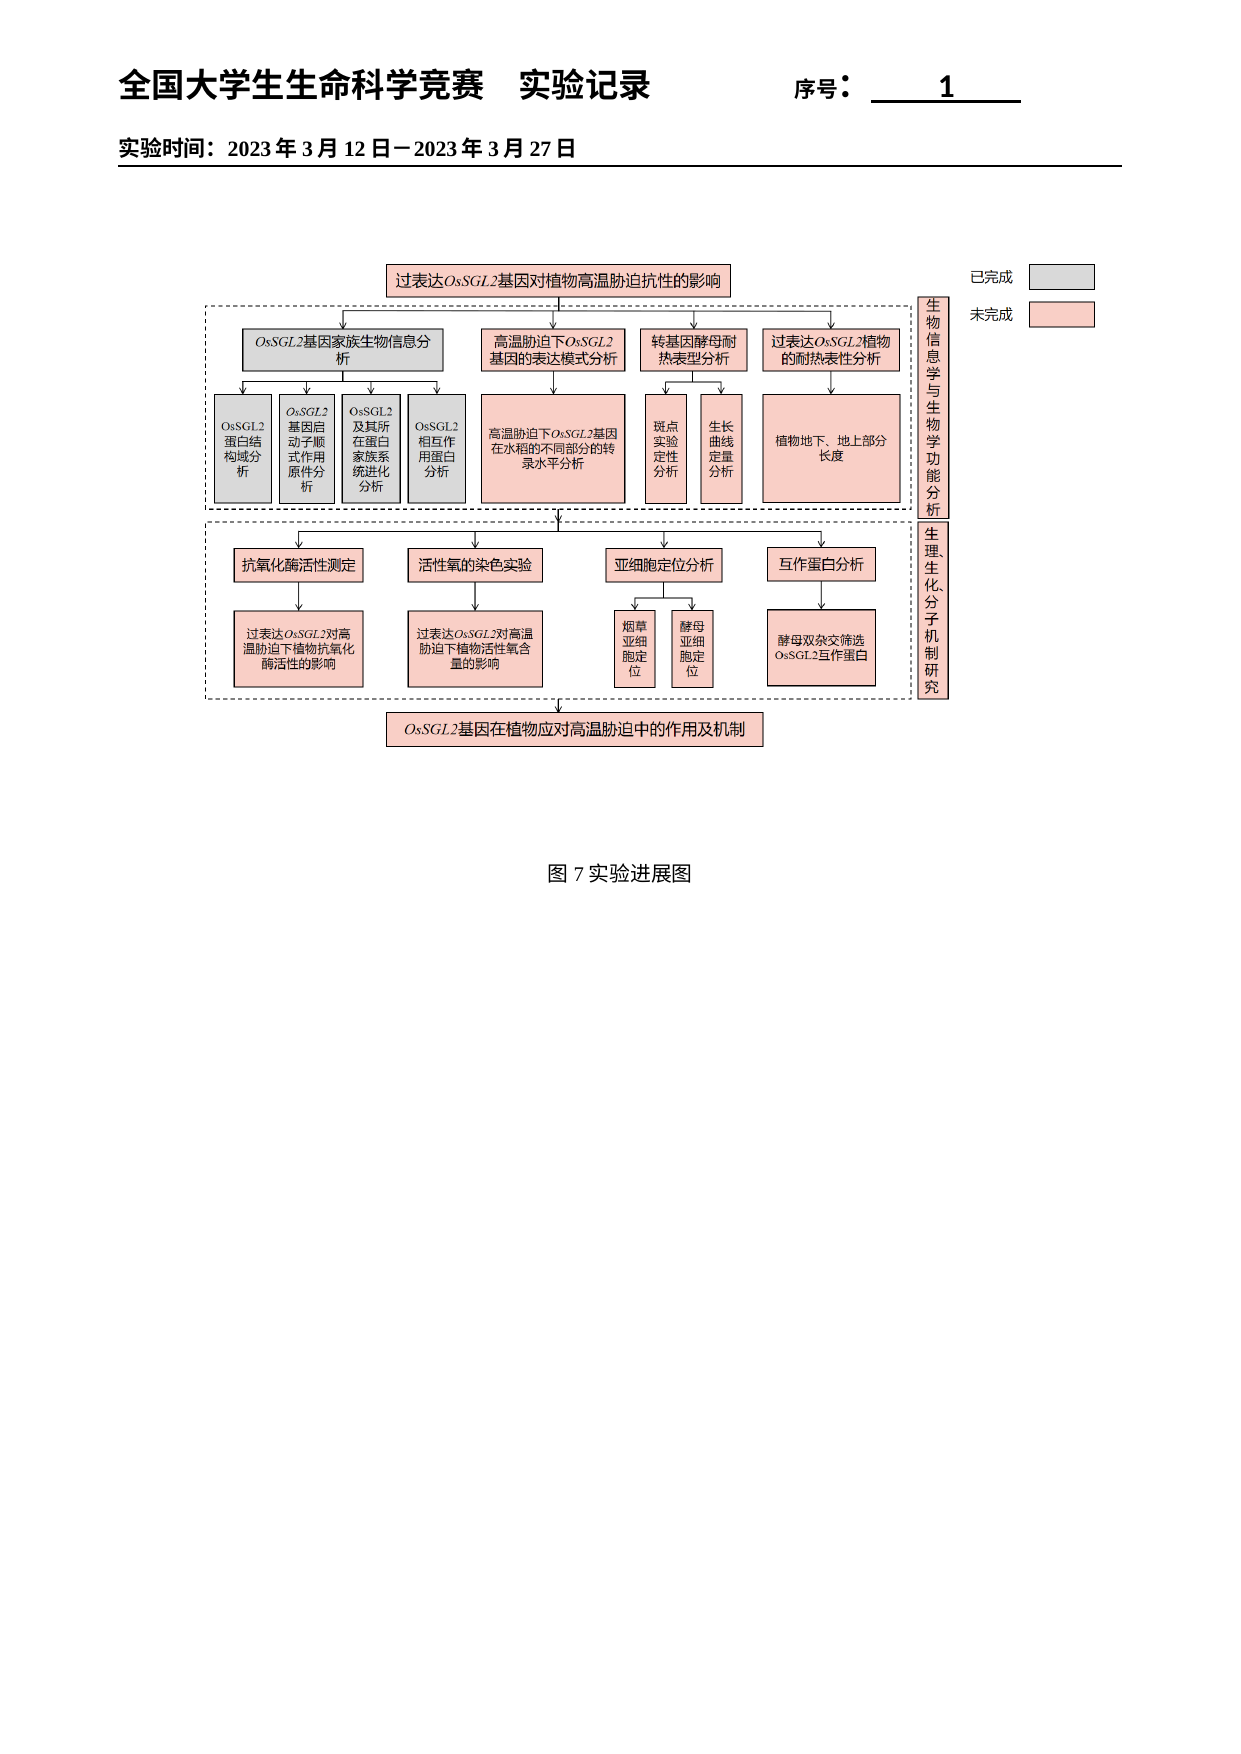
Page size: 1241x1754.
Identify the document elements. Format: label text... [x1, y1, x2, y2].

text 图 7 实验进展图 [118, 856, 1122, 889]
picture [118, 191, 1123, 819]
